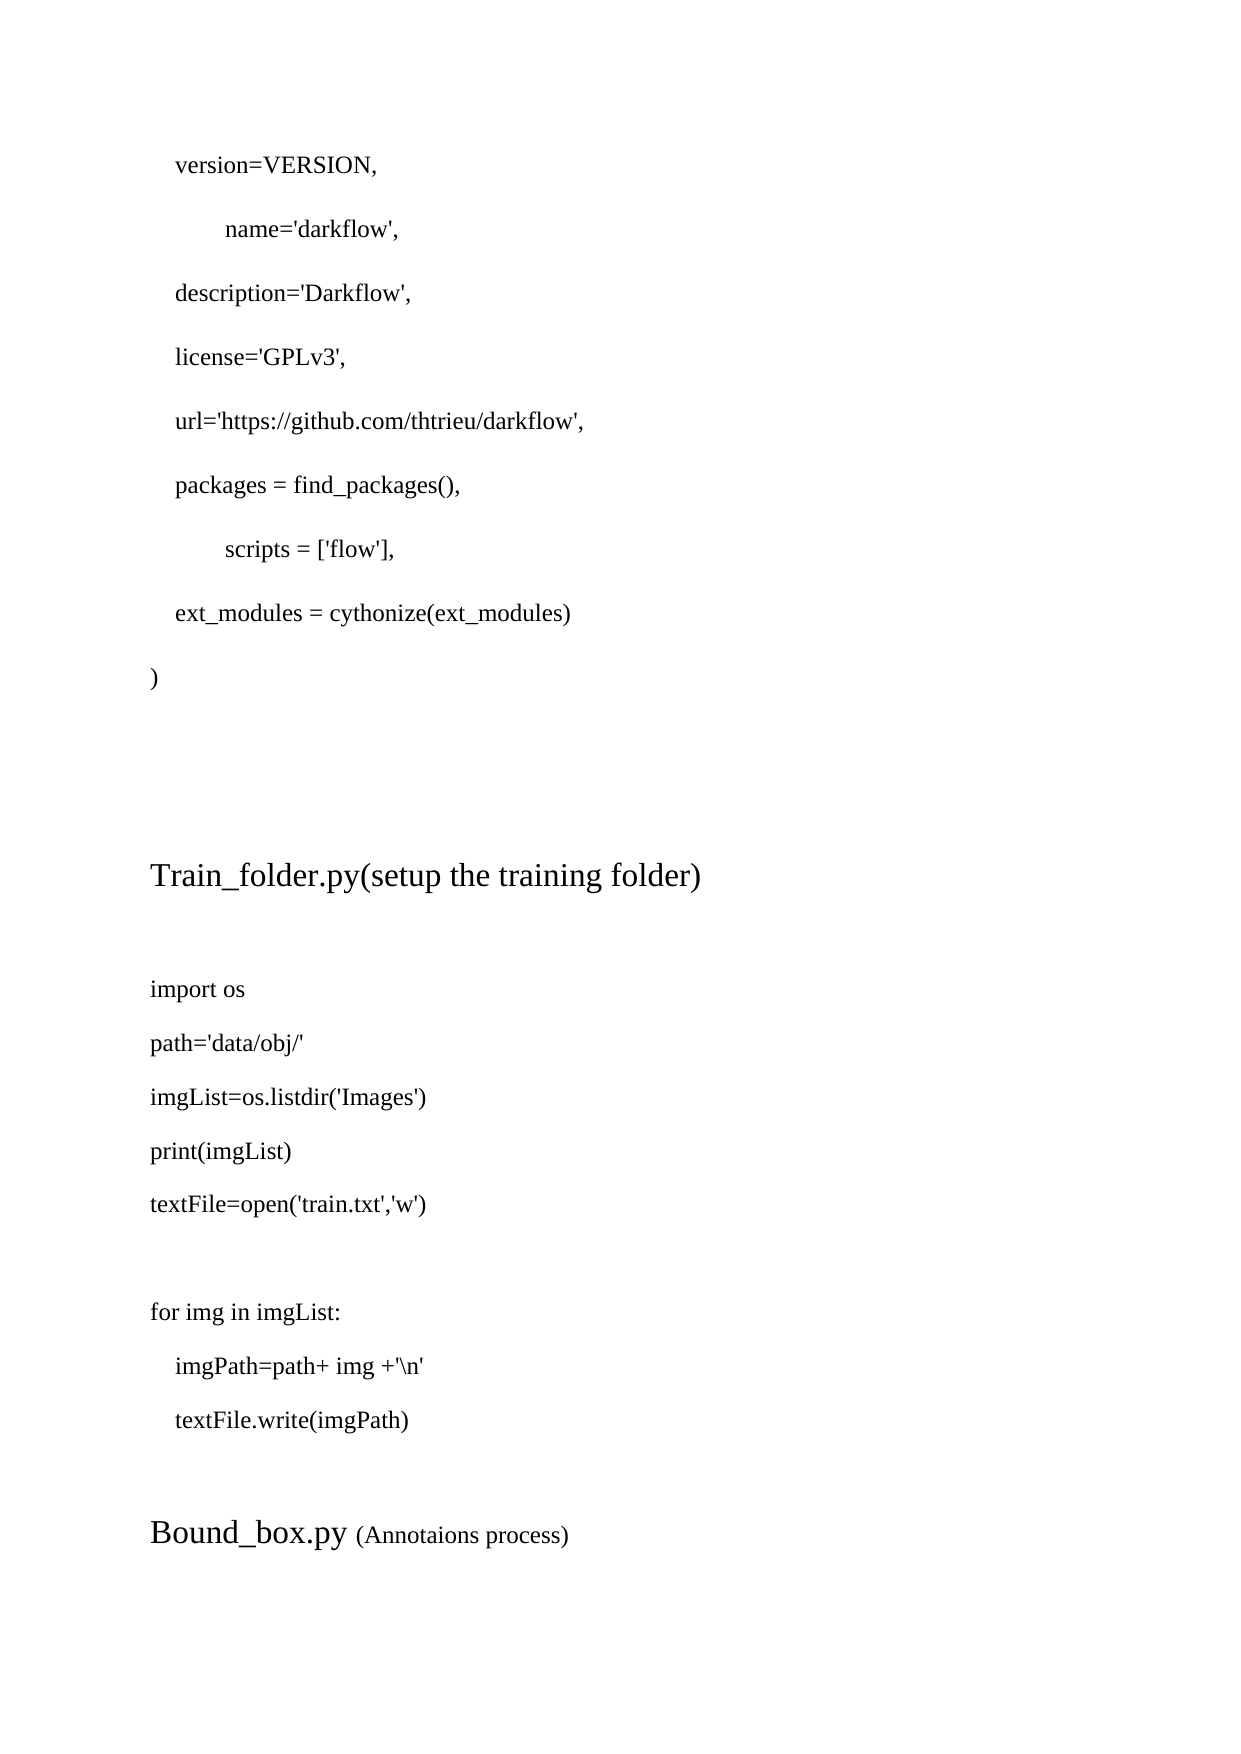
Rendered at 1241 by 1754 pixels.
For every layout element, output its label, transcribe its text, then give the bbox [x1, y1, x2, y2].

text url='https://github.com/thtrieu/darkflow', [150, 406, 1090, 434]
text import os [150, 974, 1090, 1003]
text name='darkflow', [150, 214, 1090, 243]
text imgList=os.listdir('Images') [150, 1082, 1090, 1111]
text print(imgList) [150, 1136, 1090, 1164]
text for img in imgList: [150, 1297, 1090, 1326]
text ext_modules = cythonize(ext_modules) [150, 598, 1090, 626]
text path='data/obj/' [150, 1028, 1090, 1057]
text version=VERSION, [150, 150, 1090, 179]
text packages = find_packages(), [150, 470, 1090, 498]
text textFile=open('train.txt','w') [150, 1189, 1090, 1218]
text textFile.write(imgPath) [150, 1405, 1090, 1434]
text ) [150, 662, 1090, 690]
text Train_folder.py(setup the training folder) [150, 855, 1090, 894]
text description='Darkflow', [150, 278, 1090, 307]
text Bound_box.py (Annotaions process) [150, 1513, 1090, 1551]
text scripts = ['flow'], [150, 534, 1090, 562]
text imgPath=path+ img +'\n' [150, 1351, 1090, 1380]
text license='GPLv3', [150, 342, 1090, 371]
